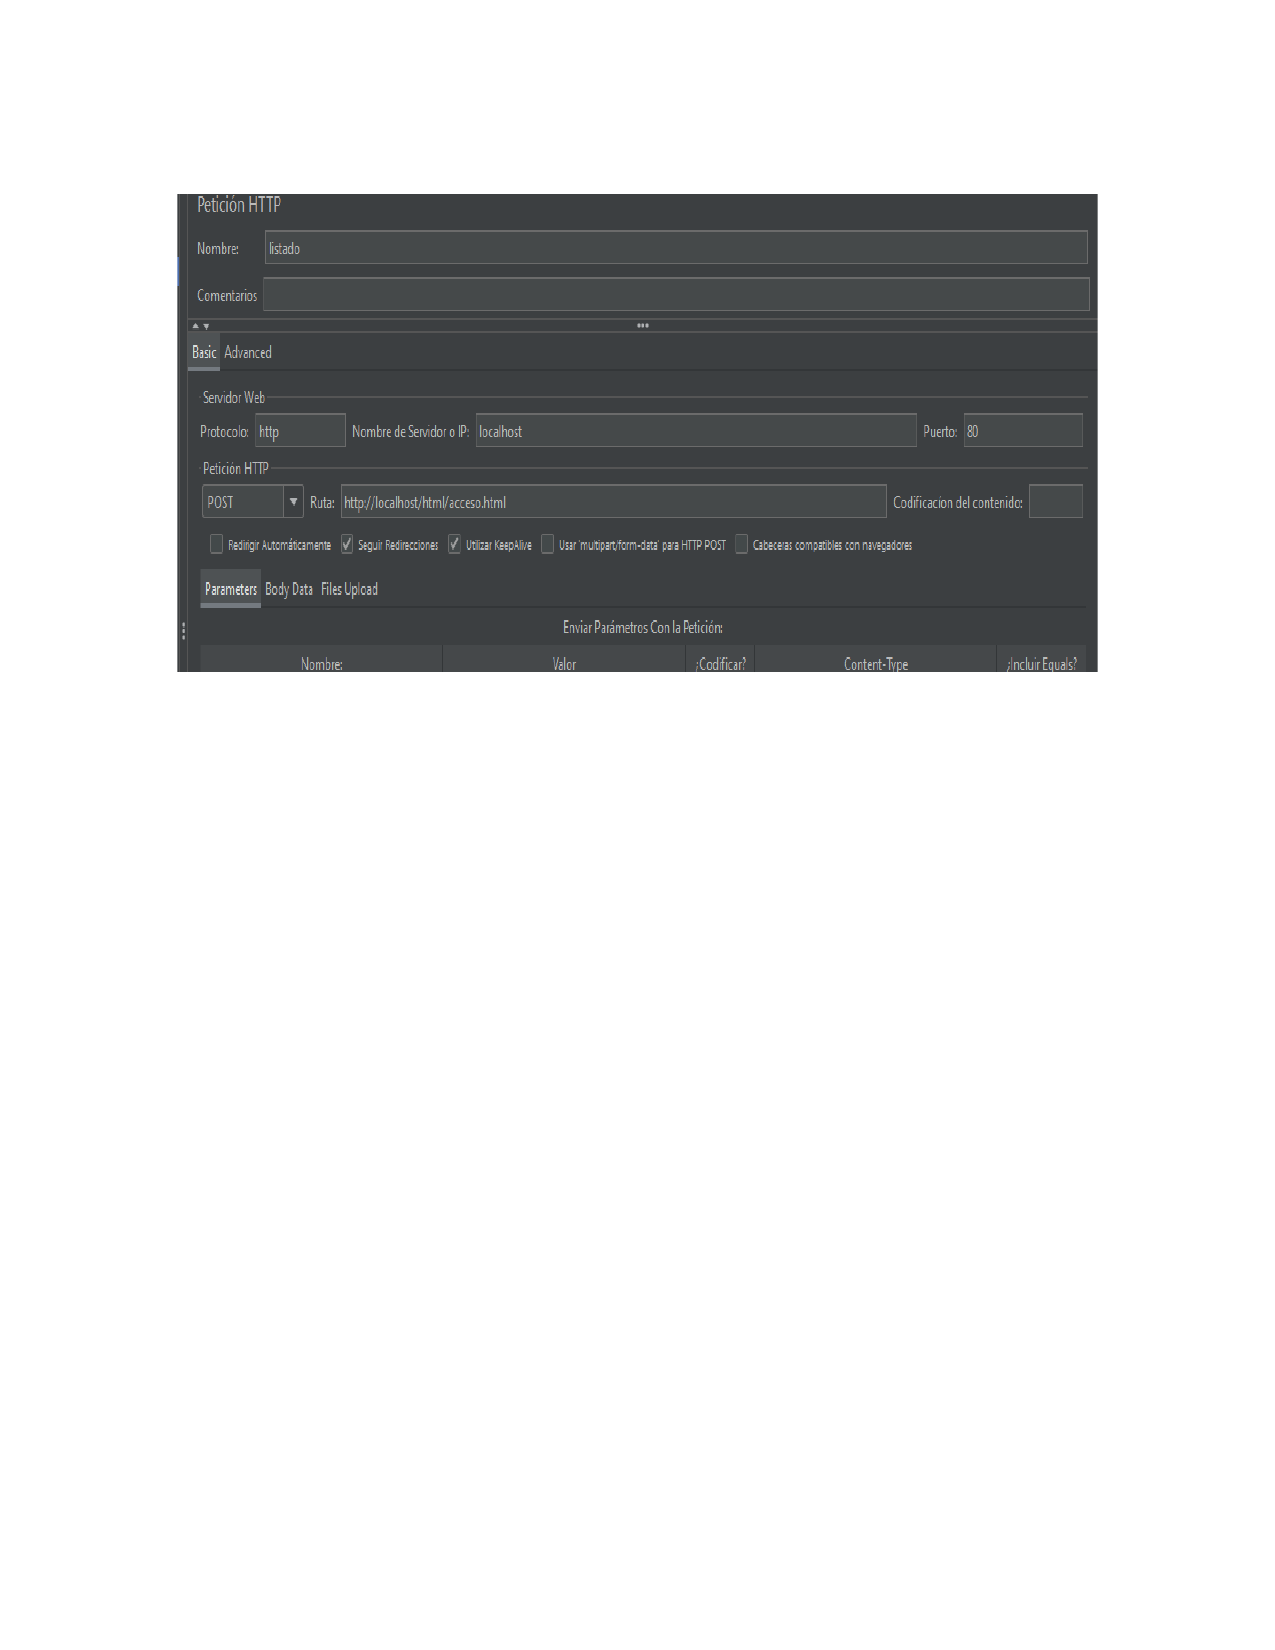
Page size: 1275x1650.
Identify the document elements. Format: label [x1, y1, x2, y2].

picture [177, 194, 1098, 672]
